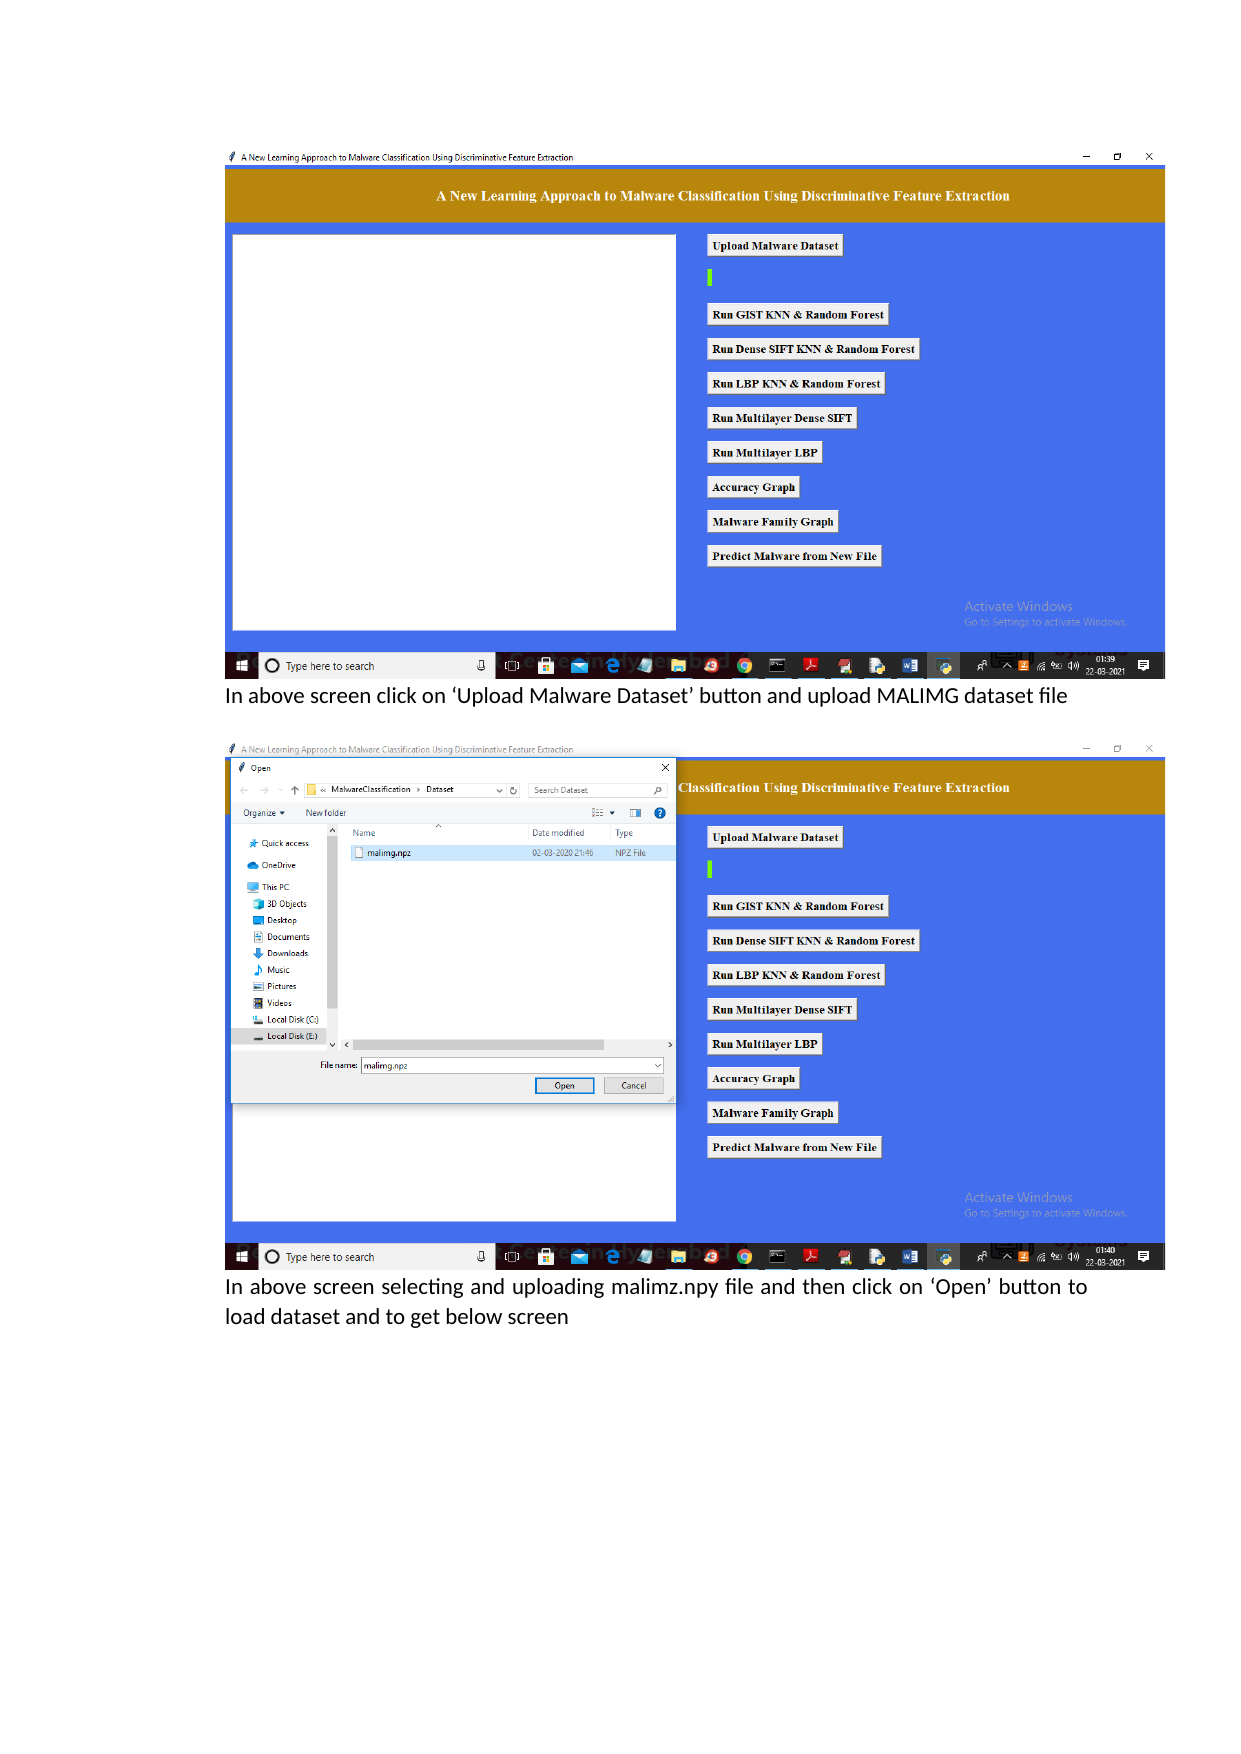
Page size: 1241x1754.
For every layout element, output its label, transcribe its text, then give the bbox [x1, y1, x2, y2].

list In above screen click on ‘Upload Malware Dataset’ button and upload MALIMG dataset file [225, 681, 1090, 709]
picture [225, 150, 1166, 679]
picture [225, 741, 1166, 1270]
list In above screen selecting and uploading malimz.npy file and then click on ‘Open’ button to load dataset and to get below screen [225, 1272, 1090, 1330]
